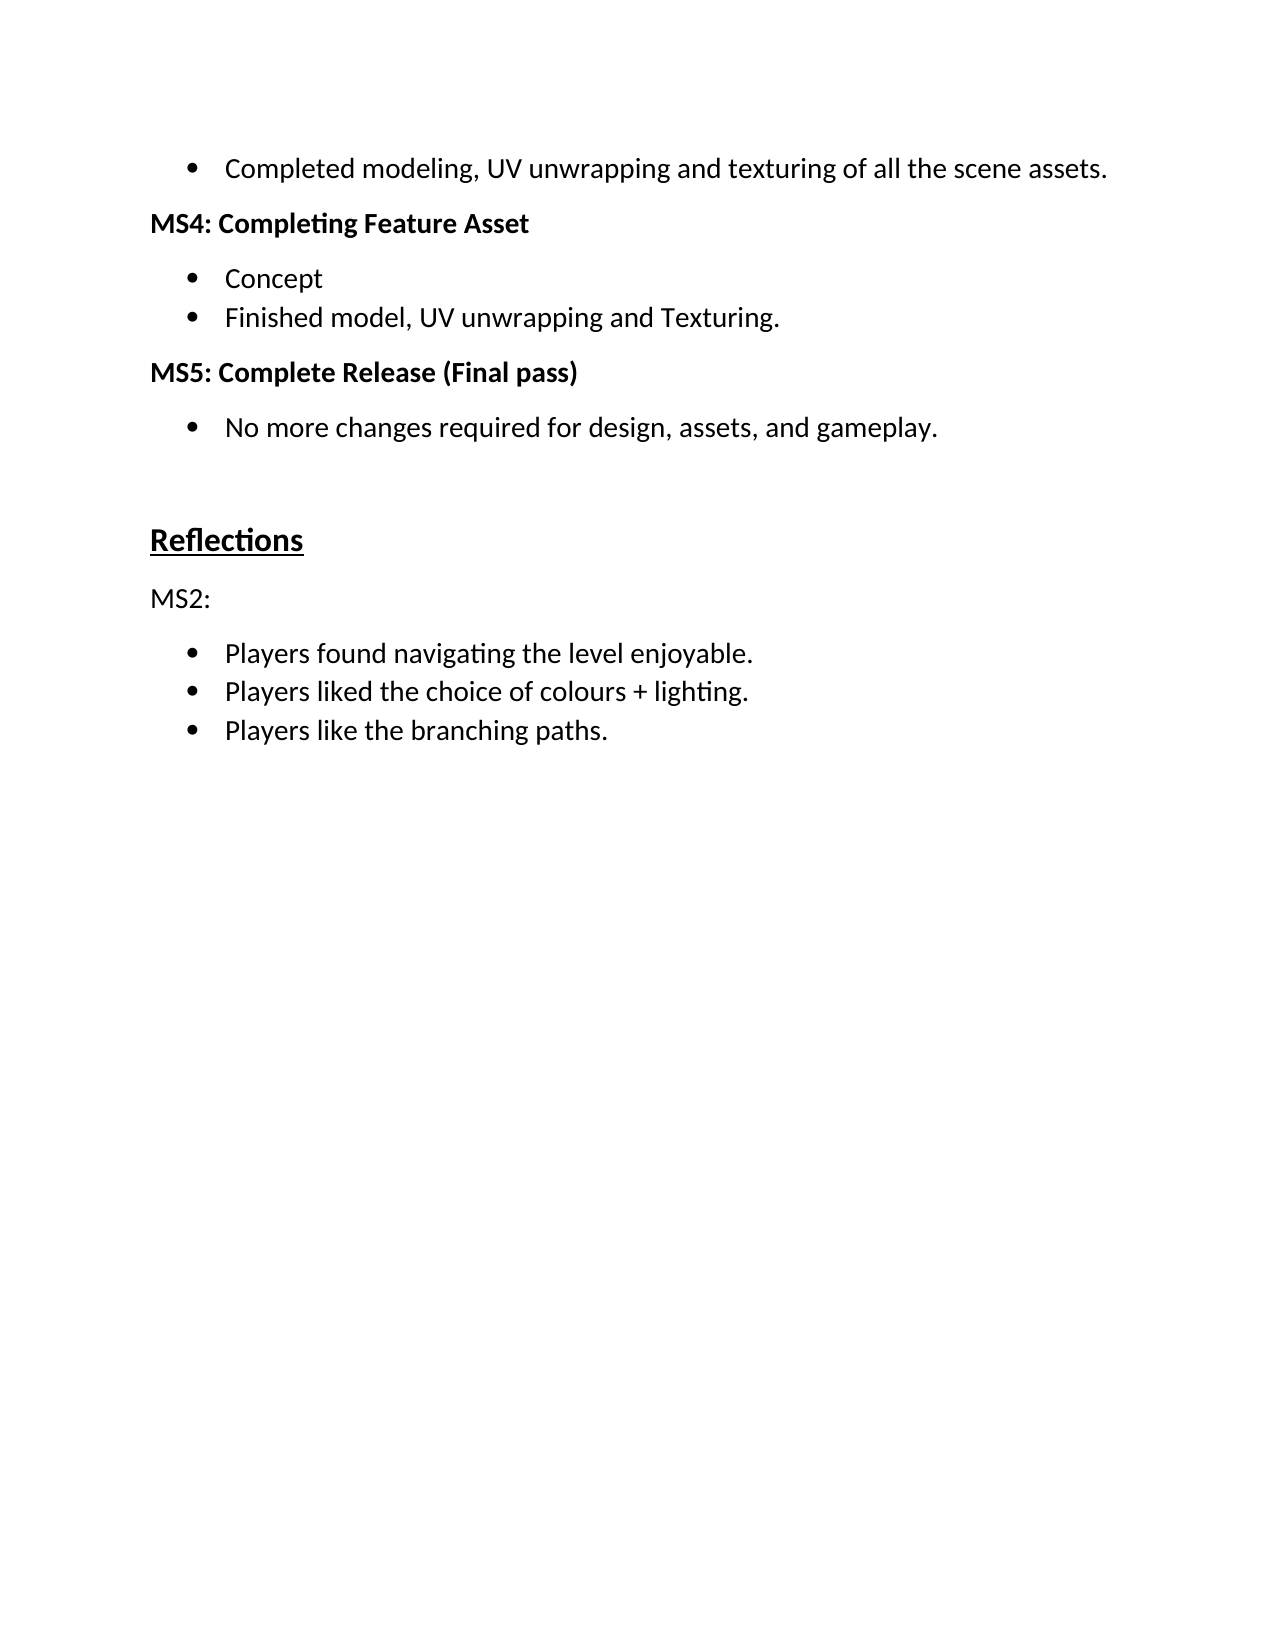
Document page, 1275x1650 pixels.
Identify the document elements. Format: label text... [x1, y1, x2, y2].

text Reflections [150, 519, 1125, 560]
text MS5: Complete Release (Final pass) [150, 354, 1125, 389]
list Finished model, UV unwrapping and Texturing. [187, 299, 1125, 334]
list Concept [187, 260, 1125, 296]
text MS4: Completing Feature Asset [150, 205, 1125, 241]
list Players found navigating the level enjoyable. [187, 635, 1125, 670]
list No more changes required for design, assets, and gameplay. [187, 409, 1125, 444]
list Players liked the choice of colours + lighting. [187, 673, 1125, 709]
list Players like the branching paths. [187, 712, 1125, 747]
list Completed modeling, UV unwrapping and texturing of all the scene assets. [187, 150, 1125, 186]
text MS2: [150, 580, 1125, 615]
